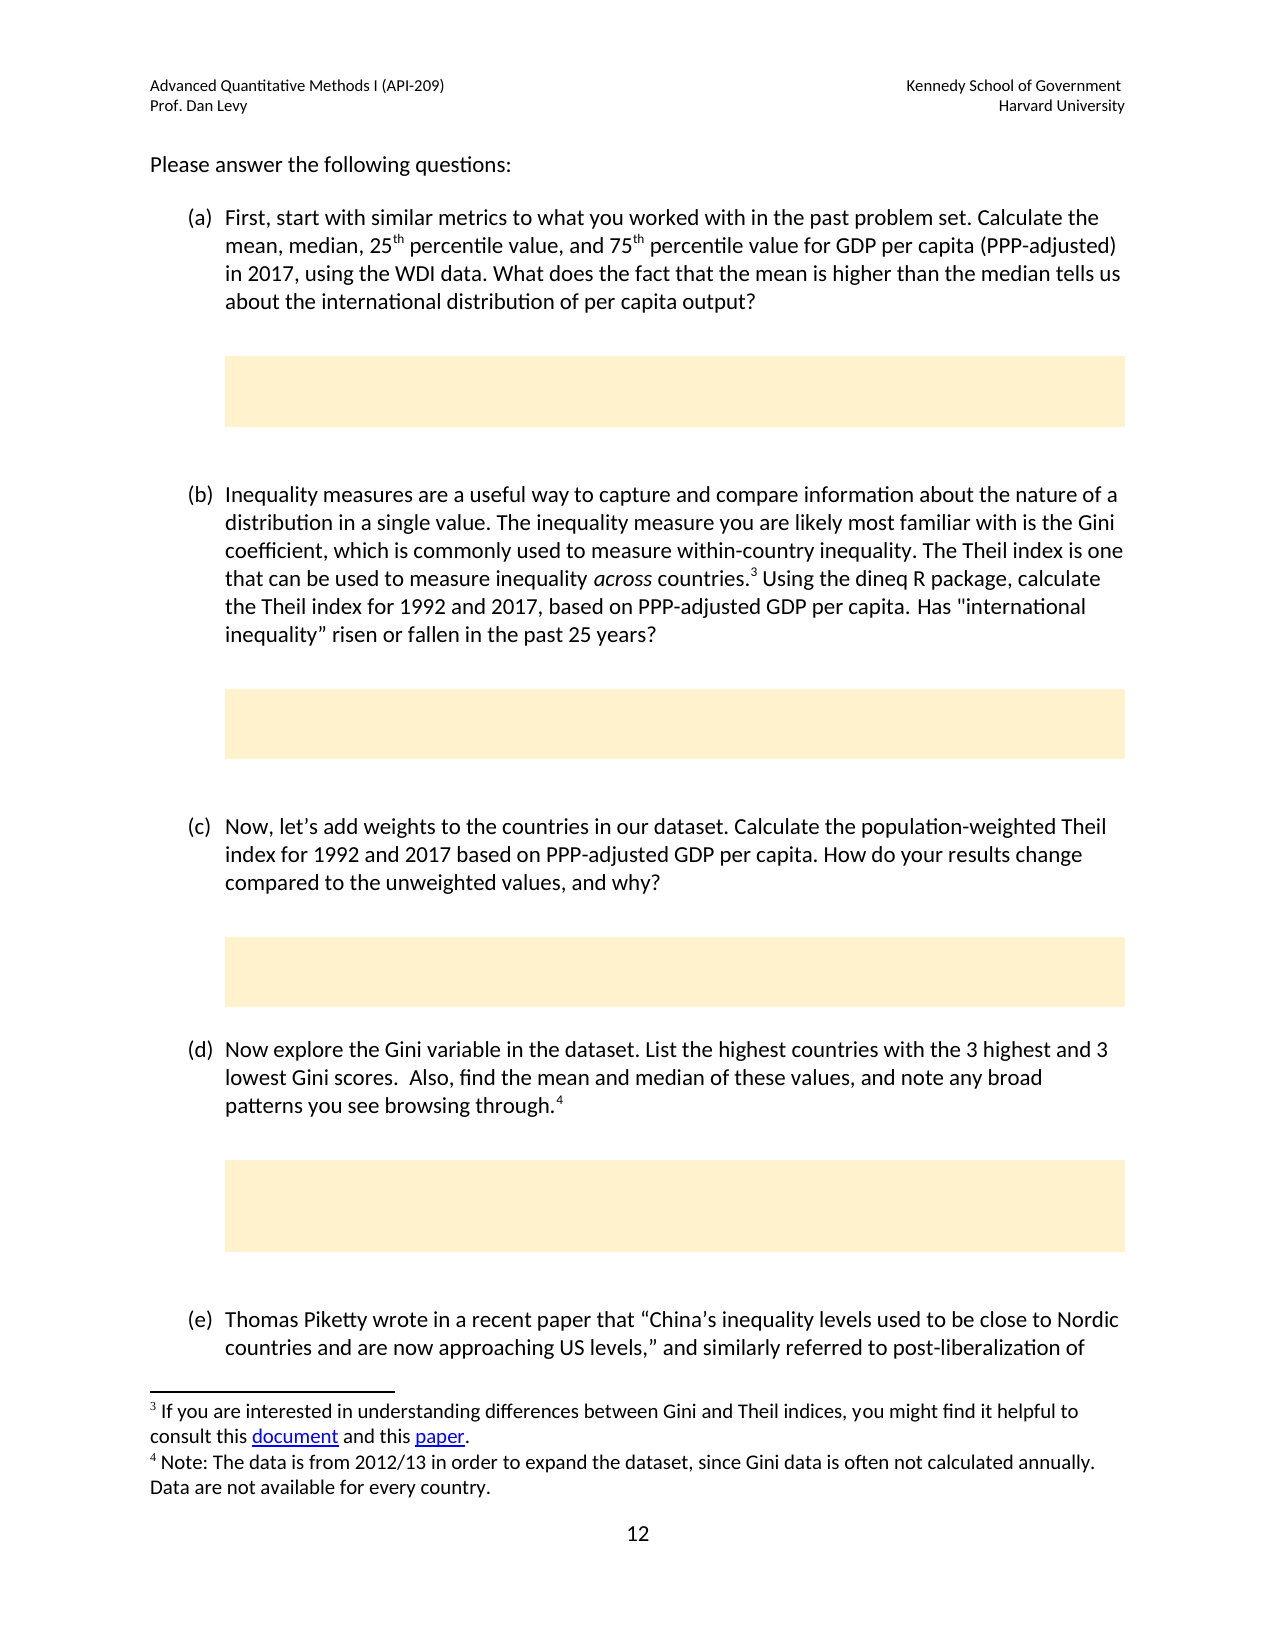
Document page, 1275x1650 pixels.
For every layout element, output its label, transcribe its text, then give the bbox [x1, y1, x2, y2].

text Please answer the following questions: [150, 150, 1125, 178]
list Inequality measures are a useful way to capture and compare information about the nature of a distribution in a single value. The inequality measure you are likely most familiar with is the Gini coefficient, which is commonly used to measure within-country inequality. The Theil index is one that can be used to measure inequality across countries. Using the dineq R package, calculate the Theil index for 1992 and 2017, based on PPP-adjusted GDP per capita. Has "international inequality” risen or fallen in the past 25 years? [187, 480, 1125, 648]
table_header [225, 689, 1125, 759]
table_header [225, 356, 1125, 427]
list Now, let’s add weights to the countries in our dataset. Calculate the population-weighted Theil index for 1992 and 2017 based on PPP-adjusted GDP per capita. How do your results change compared to the unweighted values, and why? [187, 812, 1125, 896]
table_header [225, 937, 1125, 1007]
table_header [225, 1160, 1125, 1252]
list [187, 1305, 1125, 1361]
list Now explore the Gini variable in the dataset. List the highest countries with the 3 highest and 3 lowest Gini scores. Also, find the mean and median of these values, and note any broad patterns you see browsing through. [187, 1035, 1125, 1119]
list First, start with similar metrics to what you worked with in the past problem set. Calculate the mean, median, 25th percentile value, and 75th percentile value for GDP per capita (PPP-adjusted) in 2017, using the WDI data. What does the fact that the mean is higher than the median tells us about the international distribution of per capita output? [187, 203, 1125, 315]
